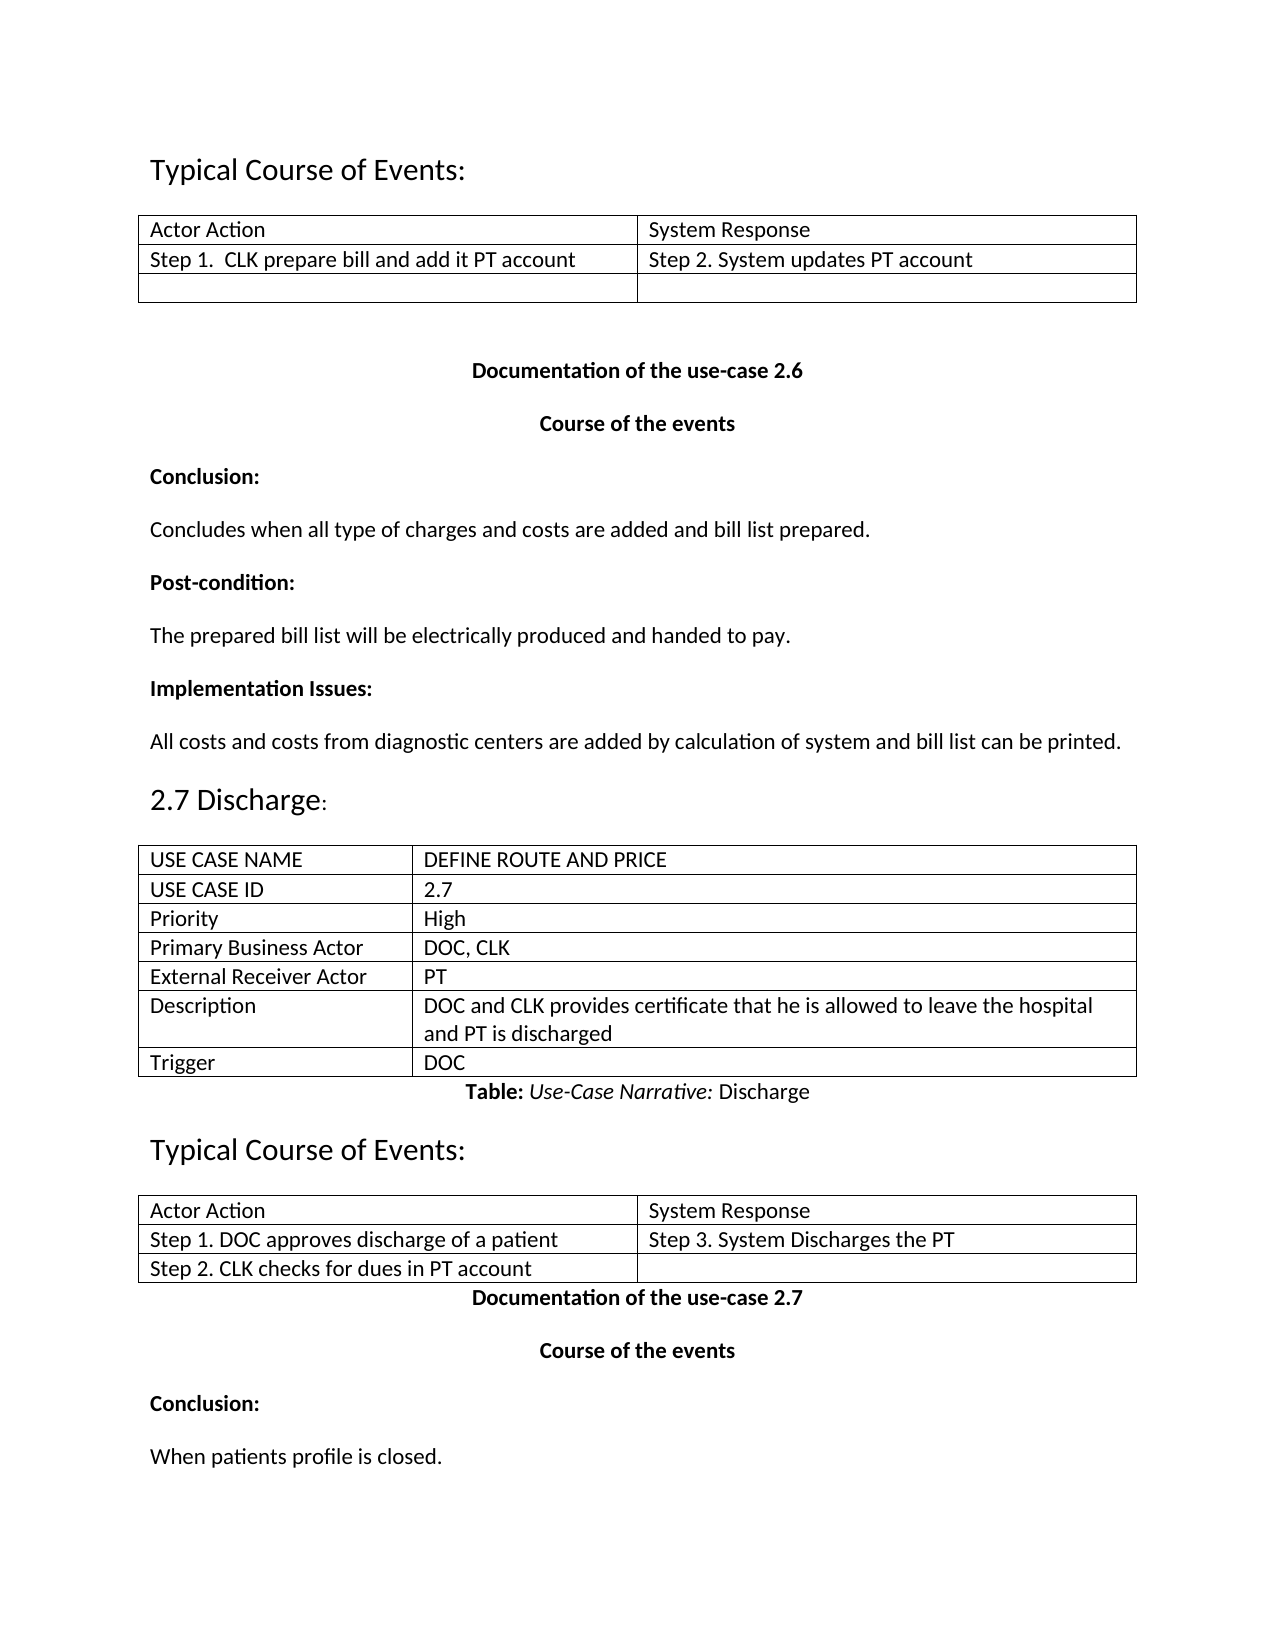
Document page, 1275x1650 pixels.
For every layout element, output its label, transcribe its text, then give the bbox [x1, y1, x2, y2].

table_cell Priority [139, 904, 412, 932]
text Typical Course of Events: [150, 1130, 1125, 1168]
text Course of the events [150, 1336, 1125, 1364]
table_cell Primary Business Actor [139, 933, 412, 961]
text Documentation of the use-case 2.7 [150, 1283, 1125, 1311]
text Table: Use-Case Narrative: Discharge [150, 1077, 1125, 1105]
table_header System Response [638, 1196, 1136, 1224]
table_cell Trigger [139, 1048, 412, 1076]
text Implementation Issues: [150, 674, 1125, 702]
table_cell Step 3. System Discharges the PT [638, 1225, 1136, 1253]
table_header USE CASE NAME [139, 846, 412, 874]
table_header Actor Action [139, 1196, 637, 1224]
table_cell External Receiver Actor [139, 962, 412, 990]
table_header System Response [638, 216, 1136, 244]
table_header Actor Action [139, 216, 637, 244]
text 2.7 Discharge: [150, 780, 1125, 818]
table_cell DOC, CLK [413, 933, 1136, 961]
table_cell [139, 274, 637, 302]
text Concludes when all type of charges and costs are added and bill list prepared. [150, 515, 1125, 543]
table_cell High [413, 904, 1136, 932]
text When patients profile is closed. [150, 1442, 1125, 1470]
table_header DEFINE ROUTE AND PRICE [413, 846, 1136, 874]
text Typical Course of Events: [150, 150, 1125, 188]
text Conclusion: [150, 462, 1125, 490]
table_cell PT [413, 962, 1136, 990]
table_cell DOC and CLK provides certificate that he is allowed to leave the hospital and PT is discharged [413, 991, 1136, 1047]
text Course of the events [150, 409, 1125, 437]
table_cell DOC [413, 1048, 1136, 1076]
table_cell 2.7 [413, 875, 1136, 903]
text Post-condition: [150, 568, 1125, 596]
text Documentation of the use-case 2.6 [150, 356, 1125, 384]
table_cell [638, 274, 1136, 302]
text All costs and costs from diagnostic centers are added by calculation of system and bill list can be printed. [150, 727, 1125, 755]
table_cell Step 1. DOC approves discharge of a patient [139, 1225, 637, 1253]
table_cell Step 2. CLK checks for dues in PT account [139, 1254, 637, 1282]
table_cell Description [139, 991, 412, 1047]
text Conclusion: [150, 1389, 1125, 1417]
table_cell USE CASE ID [139, 875, 412, 903]
table_cell Step 1. CLK prepare bill and add it PT account [139, 245, 637, 273]
table_cell [638, 1254, 1136, 1282]
text The prepared bill list will be electrically produced and handed to pay. [150, 621, 1125, 649]
table_cell Step 2. System updates PT account [638, 245, 1136, 273]
